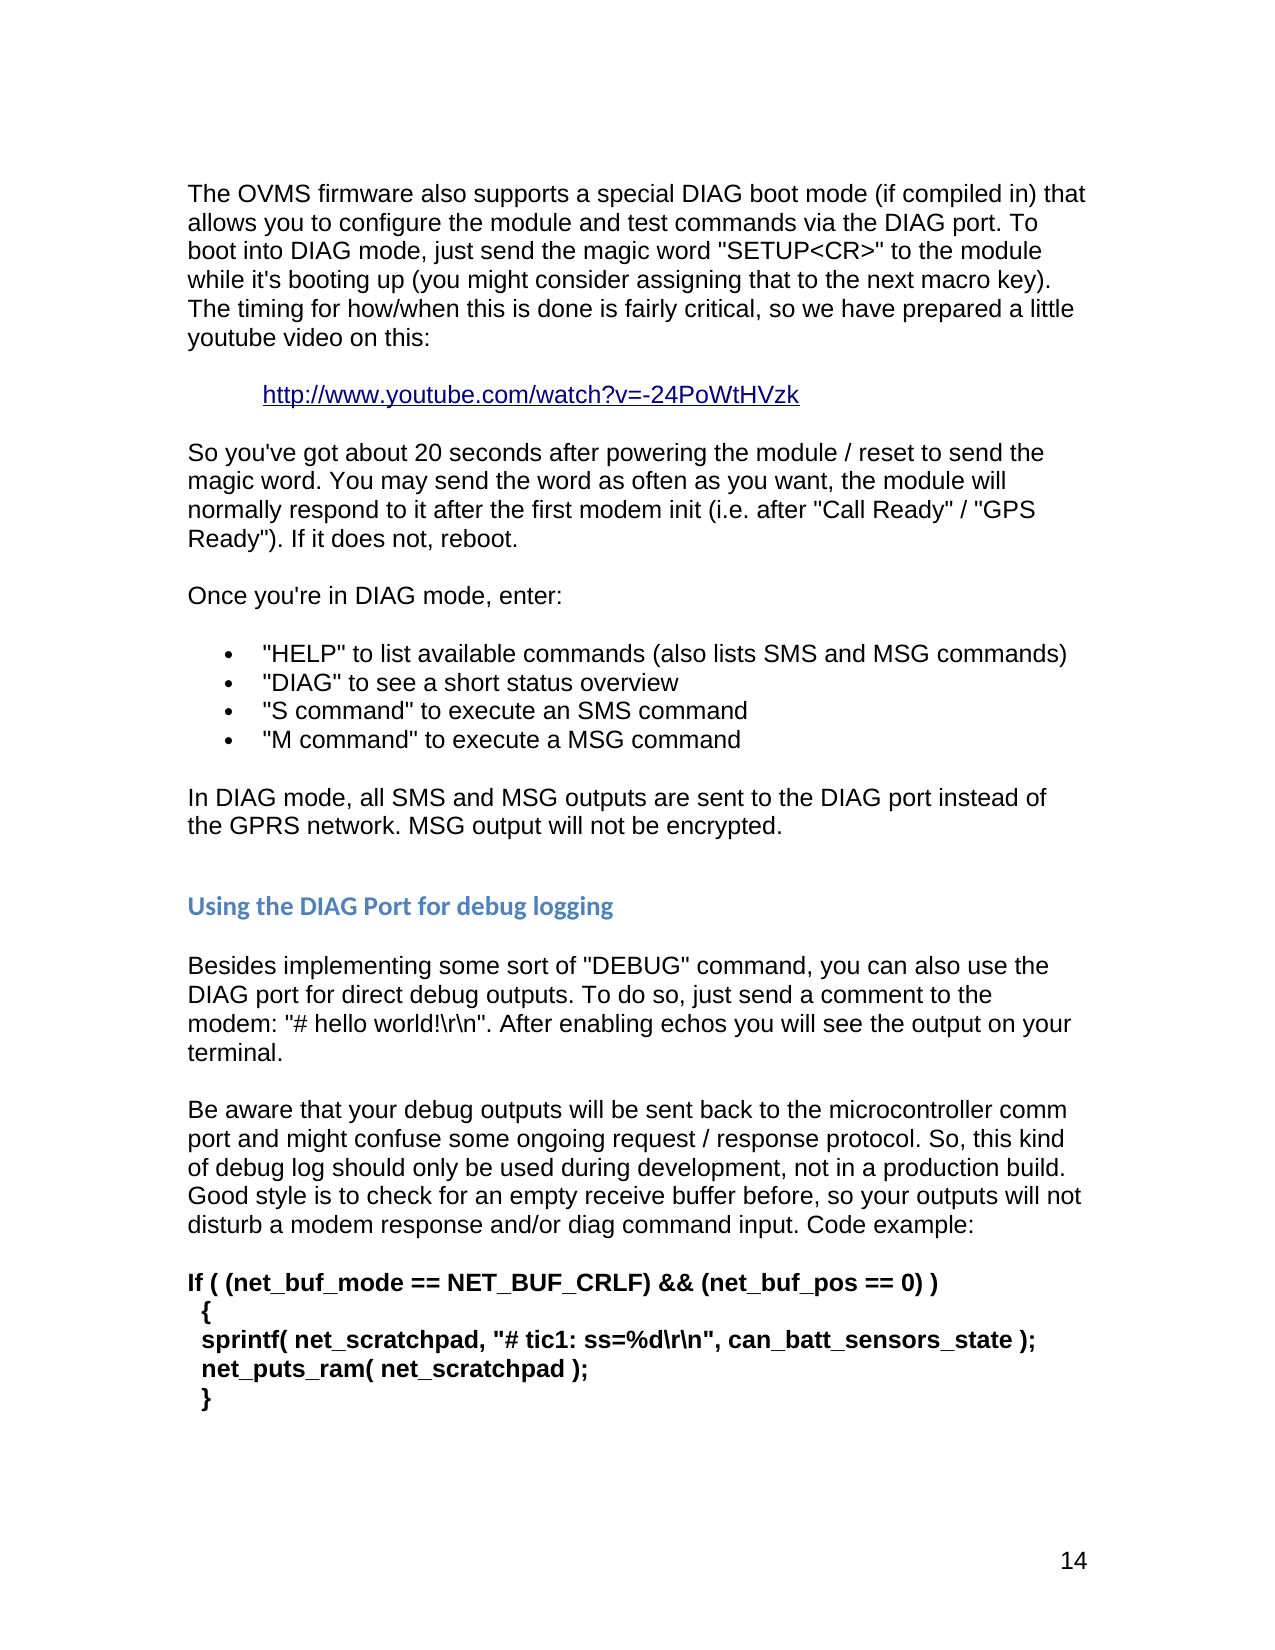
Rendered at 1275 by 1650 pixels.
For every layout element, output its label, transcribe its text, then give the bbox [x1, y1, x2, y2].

text Good style is to check for an empty receive buffer before, so your outputs will not disturb a modem response and/or diag command input. Code example: [187, 1181, 1087, 1239]
text Using the DIAG Port for debug logging [187, 889, 1087, 923]
list "HELP" to list available commands (also lists SMS and MSG commands) [225, 639, 1087, 667]
text sprintf( net_scratchpad, "# tic1: ss=%d\r\n", can_batt_sensors_state ); [187, 1325, 1087, 1354]
text Once you're in DIAG mode, enter: [187, 581, 1087, 610]
text Besides implementing some sort of "DEBUG" command, you can also use the DIAG port for direct debug outputs. To do so, just send a comment to the modem: "# hello world!\r\n". After enabling echos you will see the output on your terminal. [187, 951, 1087, 1066]
text { [187, 1296, 1087, 1325]
list "M command" to execute a MSG command [225, 725, 1087, 754]
list "S command" to execute an SMS command [225, 696, 1087, 725]
list "DIAG" to see a short status overview [225, 667, 1087, 696]
text } [187, 1383, 1087, 1411]
text In DIAG mode, all SMS and MSG outputs are sent to the DIAG port instead of the GPRS network. MSG output will not be encrypted. [187, 782, 1087, 840]
text The OVMS firmware also supports a special DIAG boot mode (if compiled in) that allows you to configure the module and test commands via the DIAG port. To boot into DIAG mode, just send the magic word "SETUP<CR>" to the module while it's booting up (you might consider assigning that to the next macro key). The timing for how/when this is done is fairly critical, so we have prepared a little youtube video on this: [187, 179, 1087, 351]
text If ( (net_buf_mode == NET_BUF_CRLF) && (net_buf_pos == 0) ) [187, 1268, 1087, 1296]
text http://www.youtube.com/watch?v=-24PoWtHVzk [187, 380, 1087, 409]
text net_puts_ram( net_scratchpad ); [187, 1354, 1087, 1383]
text So you've got about 20 seconds after powering the module / reset to send the magic word. You may send the word as often as you want, the module will normally respond to it after the first modem init (i.e. after "Call Ready" / "GPS Ready"). If it does not, reboot. [187, 437, 1087, 552]
text Be aware that your debug outputs will be sent back to the microcontroller comm port and might confuse some ongoing request / response protocol. So, this kind of debug log should only be used during development, not in a production build. [187, 1095, 1087, 1181]
